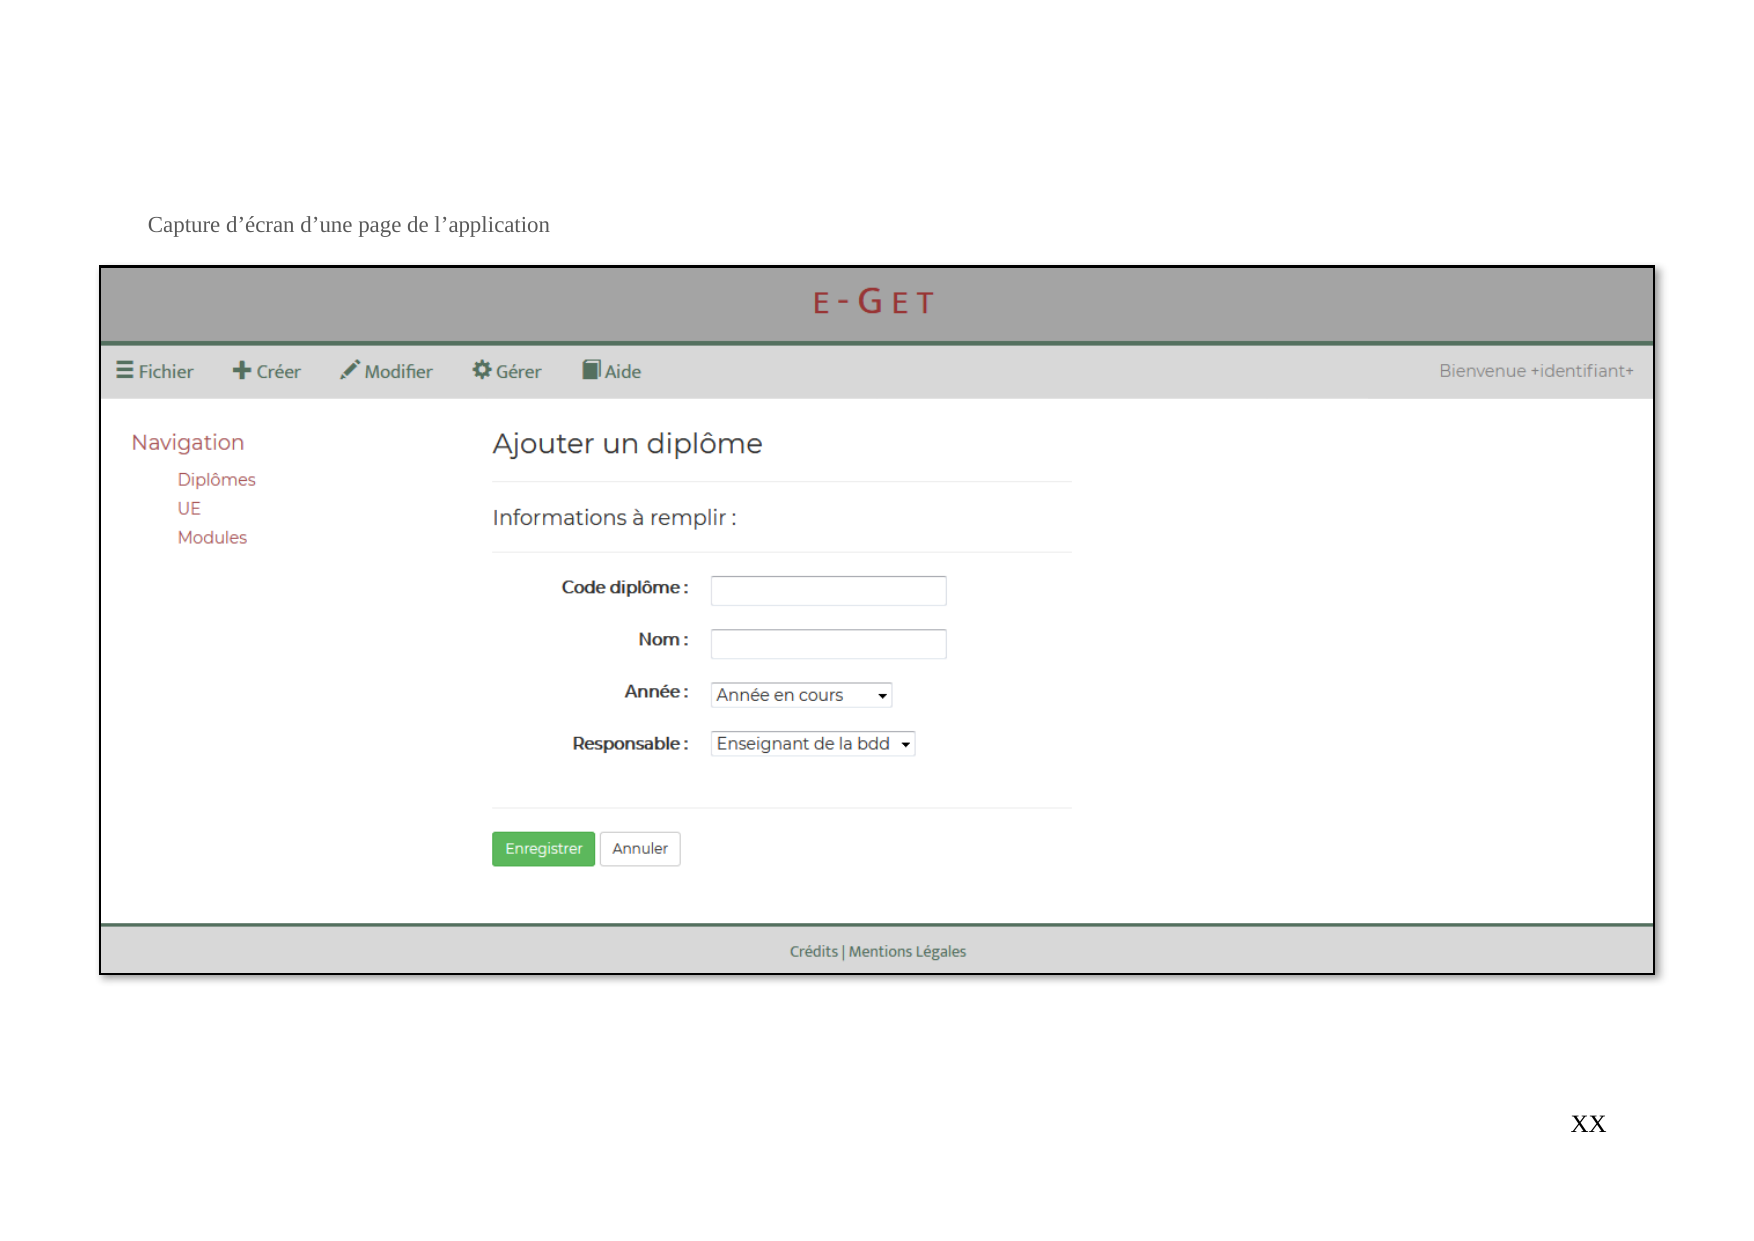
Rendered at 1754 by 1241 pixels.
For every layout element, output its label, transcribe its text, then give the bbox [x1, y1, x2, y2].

text Capture d’écran d’une page de l’application [148, 212, 1606, 238]
picture [101, 268, 1653, 973]
